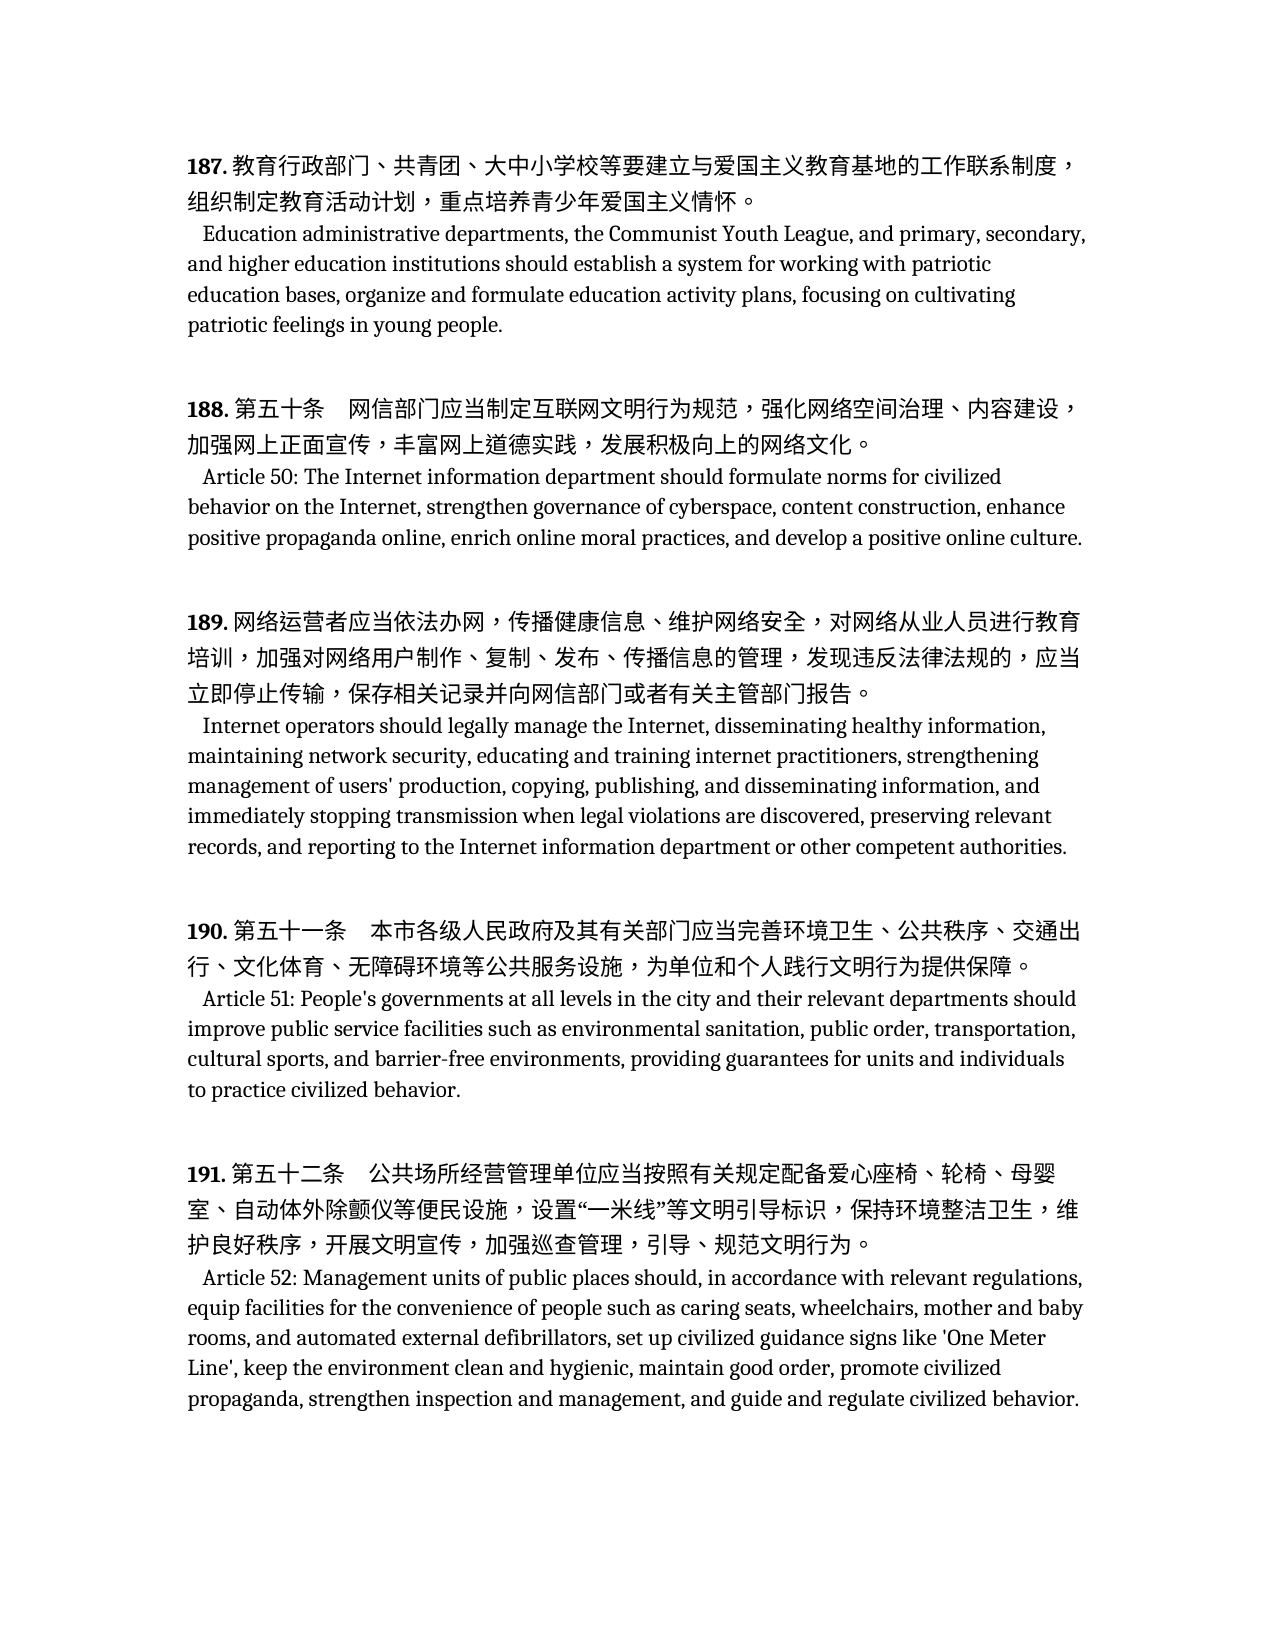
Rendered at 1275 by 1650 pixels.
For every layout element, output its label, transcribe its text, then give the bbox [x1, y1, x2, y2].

text 191. 第五十二条 公共场所经营管理单位应当按照有关规定配备爱心座椅、轮椅、母婴室、自动体外除颤仪等便民设施，设置“一米线”等文明引导标识，保持环境整洁卫生，维护良好秩序，开展文明宣传，加强巡查管理，引导、规范文明行为。 Article 52: Management units of public places should, in accordance with relevant regulations, equip facilities for the convenience of people such as caring seats, wheelchairs, mother and baby rooms, and automated external defibrillators, set up civilized guidance signs like 'One Meter Line', keep the environment clean and hygienic, maintain good order, promote civilized propaganda, strengthen inspection and management, and guide and regulate civilized behavior. [187, 1158, 1087, 1442]
text 188. 第五十条 网信部门应当制定互联网文明行为规范，强化网络空间治理、内容建设，加强网上正面宣传，丰富网上道德实践，发展积极向上的网络文化。 Article 50: The Internet information department should formulate norms for civilized behavior on the Internet, strengthen governance of cyberspace, content construction, enhance positive propaganda online, enrich online moral practices, and develop a positive online culture. [187, 393, 1087, 581]
text 187. 教育行政部门、共青团、大中小学校等要建立与爱国主义教育基地的工作联系制度，组织制定教育活动计划，重点培养青少年爱国主义情怀。 Education administrative departments, the Communist Youth League, and primary, secondary, and higher education institutions should establish a system for working with patriotic education bases, organize and formulate education activity plans, focusing on cultivating patriotic feelings in young people. [187, 150, 1087, 368]
text 190. 第五十一条 本市各级人民政府及其有关部门应当完善环境卫生、公共秩序、交通出行、文化体育、无障碍环境等公共服务设施，为单位和个人践行文明行为提供保障。 Article 51: People's governments at all levels in the city and their relevant departments should improve public service facilities such as environmental sanitation, public order, transportation, cultural sports, and barrier-free environments, providing guarantees for units and individuals to practice civilized behavior. [187, 915, 1087, 1133]
text 189. 网络运营者应当依法办网，传播健康信息、维护网络安全，对网络从业人员进行教育培训，加强对网络用户制作、复制、发布、传播信息的管理，发现违反法律法规的，应当立即停止传输，保存相关记录并向网信部门或者有关主管部门报告。 Internet operators should legally manage the Internet, disseminating healthy information, maintaining network security, educating and training internet practitioners, strengthening management of users' production, copying, publishing, and disseminating information, and immediately stopping transmission when legal violations are discovered, preserving relevant records, and reporting to the Internet information department or other competent authorities. [187, 606, 1087, 890]
